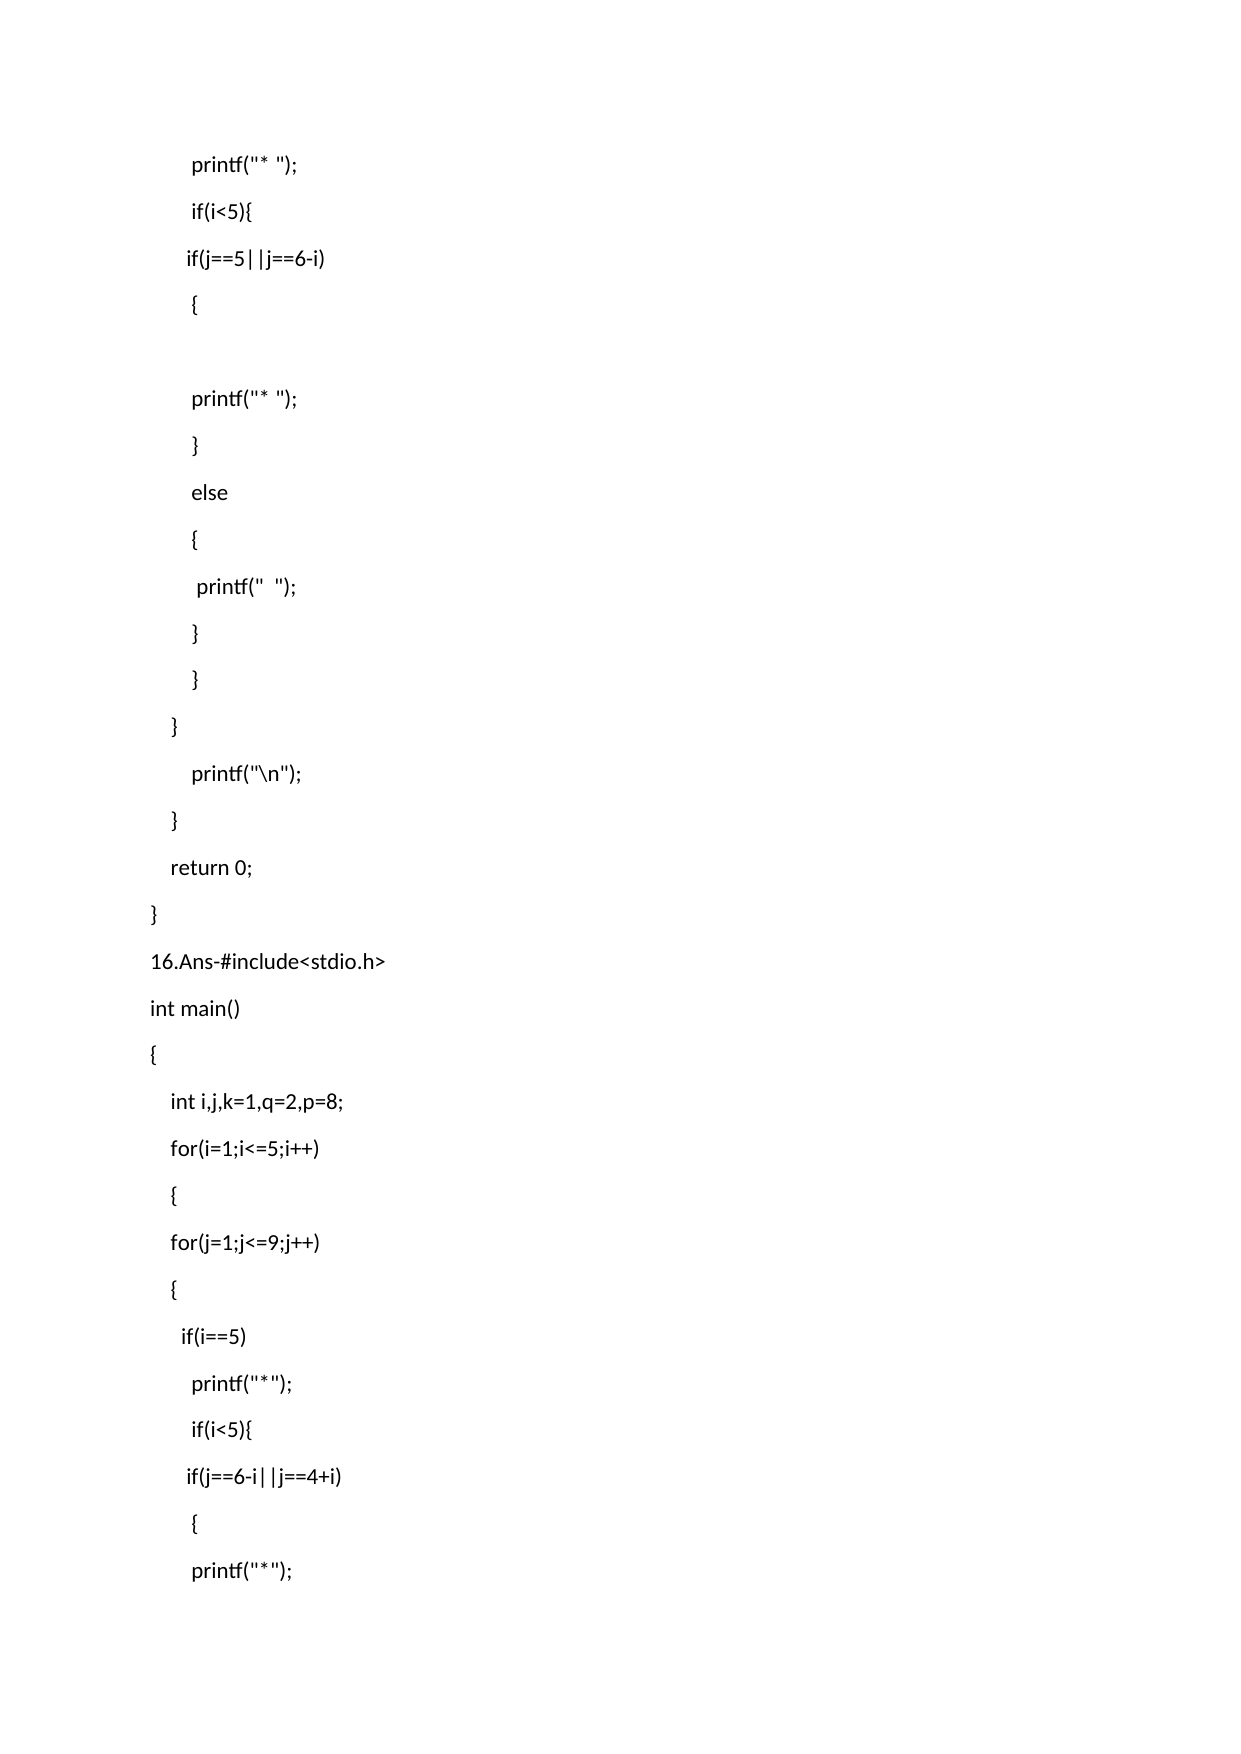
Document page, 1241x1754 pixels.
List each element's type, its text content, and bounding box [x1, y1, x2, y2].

text { [150, 1181, 1090, 1209]
text for(i=1;i<=5;i++) [150, 1134, 1090, 1162]
text else [150, 478, 1090, 506]
text printf("* "); [150, 384, 1090, 412]
text { [150, 525, 1090, 553]
text int main() [150, 994, 1090, 1022]
text printf("*"); [150, 1369, 1090, 1397]
text printf("* "); [150, 150, 1090, 178]
text for(j=1;j<=9;j++) [150, 1228, 1090, 1256]
text return 0; [150, 853, 1090, 881]
text } [150, 666, 1090, 694]
text } [150, 431, 1090, 459]
text { [150, 291, 1090, 319]
text if(i<5){ [150, 1416, 1090, 1444]
text } [150, 900, 1090, 928]
text { [150, 1275, 1090, 1303]
text 16.Ans-#include<stdio.h> [150, 947, 1090, 975]
text printf("*"); [150, 1556, 1090, 1584]
text printf(" "); [150, 572, 1090, 600]
text if(j==6-i||j==4+i) [150, 1462, 1090, 1491]
text } [150, 619, 1090, 647]
text { [150, 1509, 1090, 1537]
text if(i==5) [150, 1322, 1090, 1350]
text } [150, 806, 1090, 834]
text { [150, 1041, 1090, 1069]
text if(i<5){ [150, 197, 1090, 225]
text int i,j,k=1,q=2,p=8; [150, 1087, 1090, 1116]
text printf("\n"); [150, 759, 1090, 787]
text if(j==5||j==6-i) [150, 244, 1090, 272]
text } [150, 712, 1090, 741]
